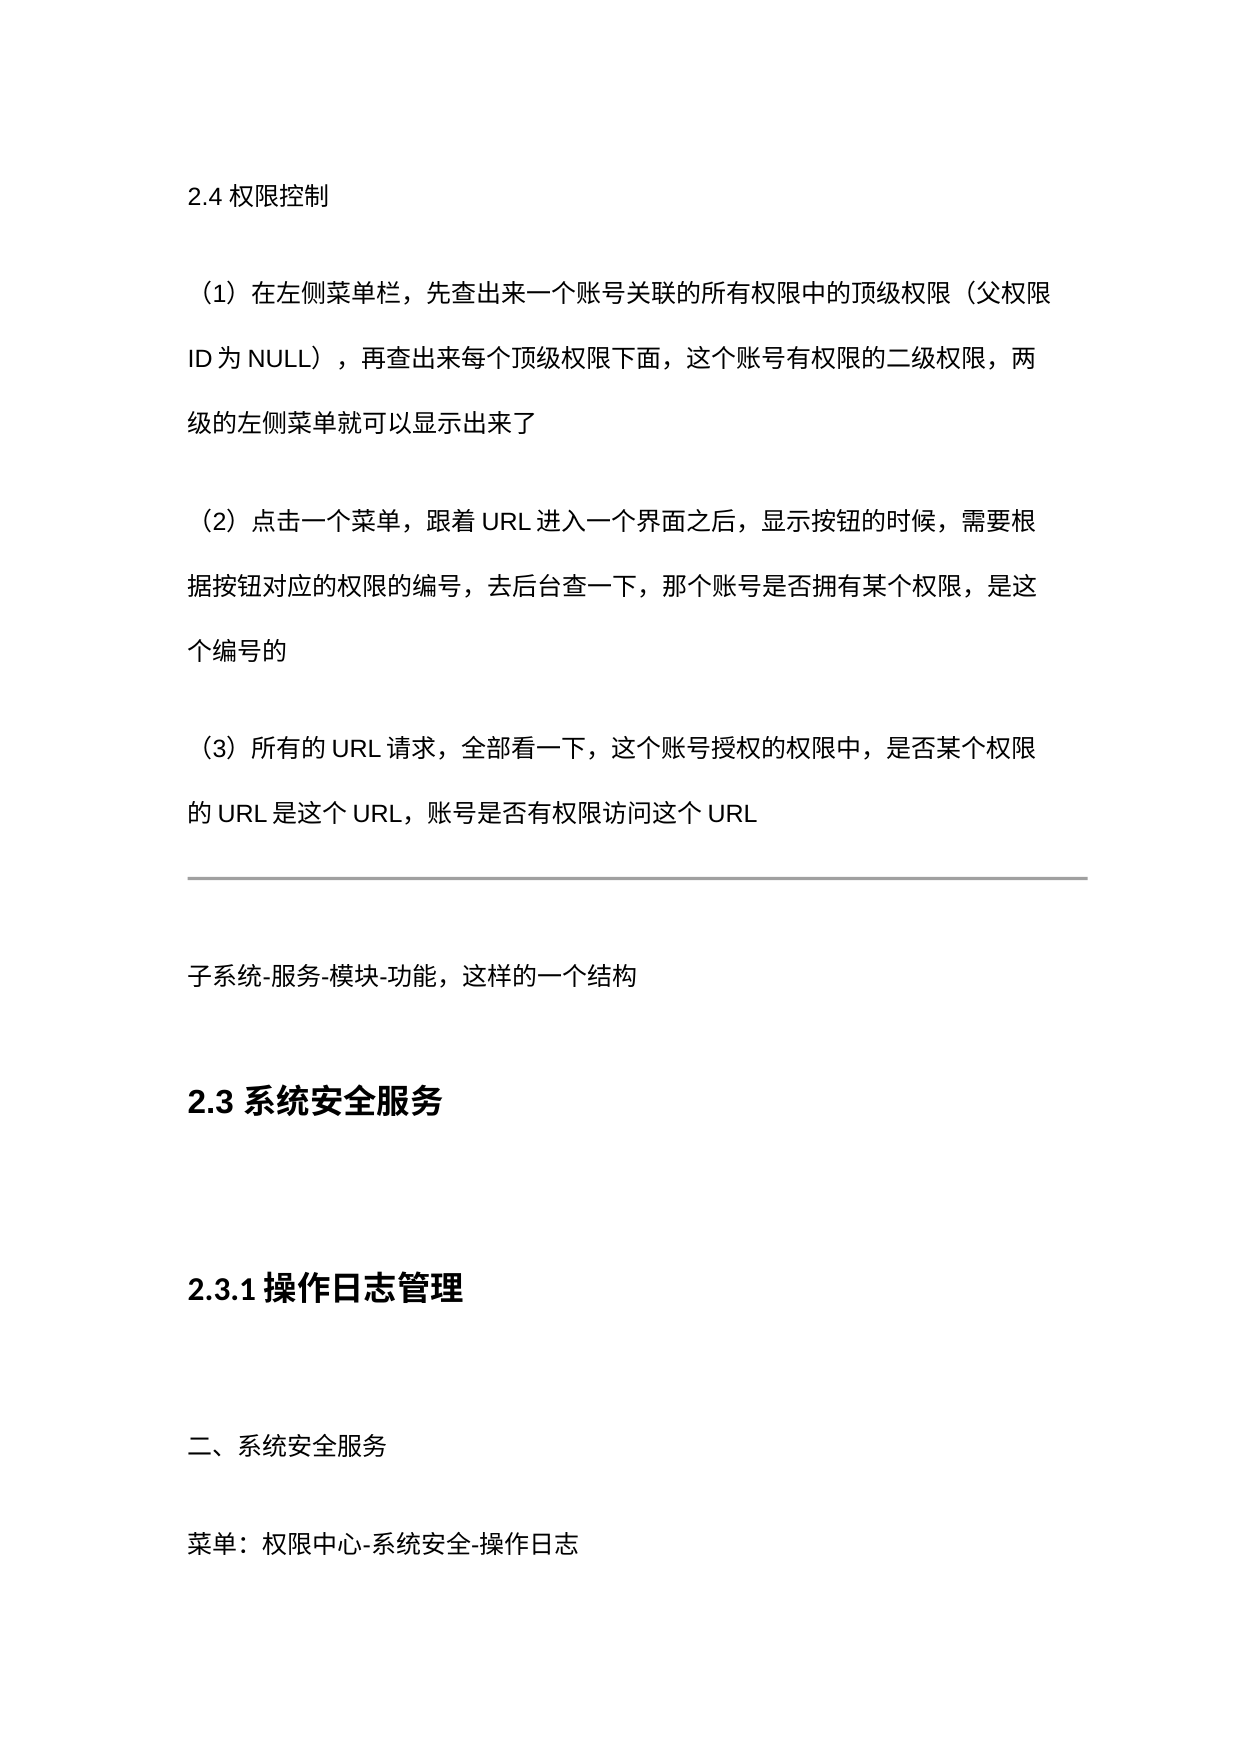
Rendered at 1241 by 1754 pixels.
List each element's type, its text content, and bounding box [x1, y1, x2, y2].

subtitle 2.3 系统安全服务 [187, 1067, 1053, 1132]
text 子系统-服务-模块-功能，这样的一个结构 [187, 942, 1053, 1007]
subtitle 2.3.1 操作日志管理 [187, 1253, 1053, 1318]
text （3）所有的URL请求，全部看一下，这个账号授权的权限中，是否某个权限的URL是这个URL，账号是否有权限访问这个URL [187, 714, 1053, 844]
text 菜单：权限中心-系统安全-操作日志 [187, 1510, 1053, 1575]
text 二、系统安全服务 [187, 1412, 1053, 1477]
text （1）在左侧菜单栏，先查出来一个账号关联的所有权限中的顶级权限（父权限ID为NULL），再查出来每个顶级权限下面，这个账号有权限的二级权限，两级的左侧菜单就可以显示出来了 [187, 259, 1053, 454]
text 2.4 权限控制 [187, 162, 1053, 227]
text （2）点击一个菜单，跟着URL进入一个界面之后，显示按钮的时候，需要根据按钮对应的权限的编号，去后台查一下，那个账号是否拥有某个权限，是这个编号的 [187, 487, 1053, 682]
